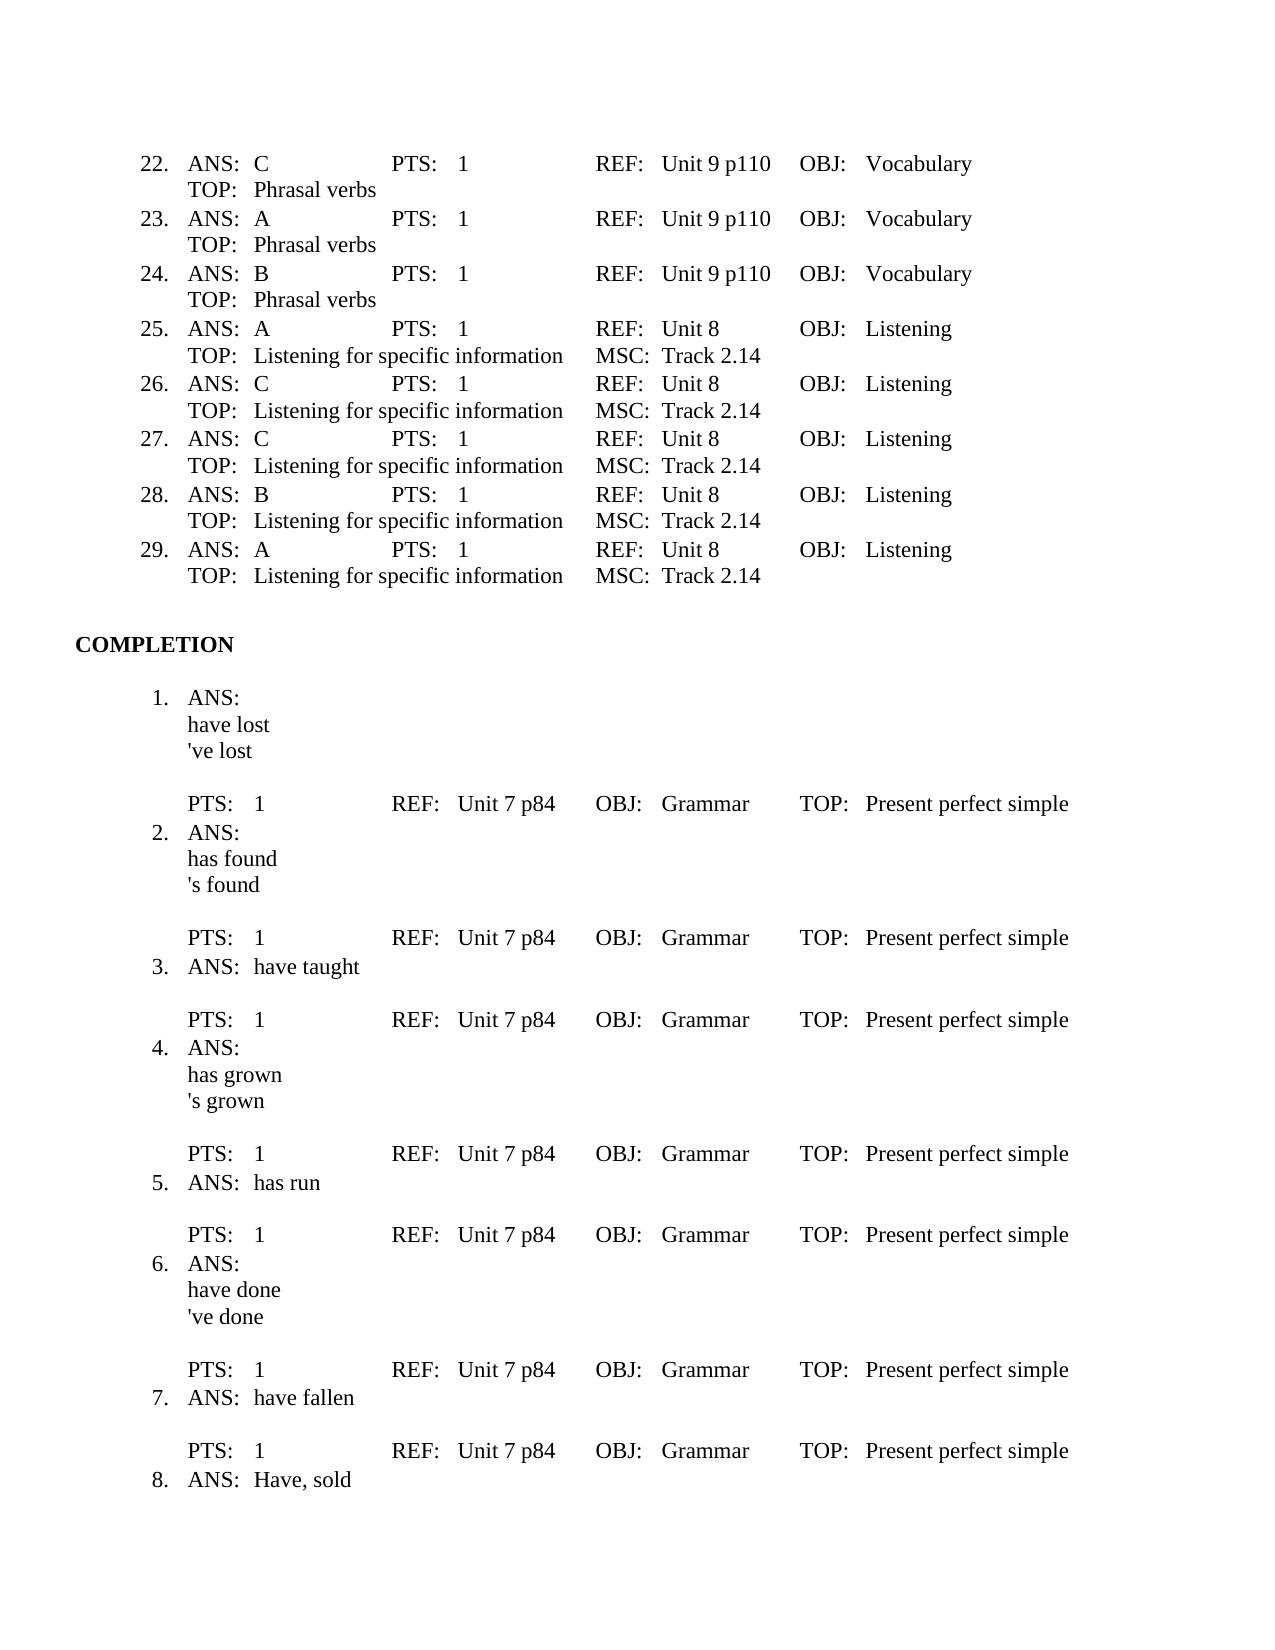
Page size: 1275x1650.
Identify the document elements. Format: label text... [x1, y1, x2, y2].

text TOP: Listening for specific information MSC: Track 2.14 [187, 397, 1200, 423]
text TOP: Phrasal verbs [187, 176, 1200, 203]
text 6. ANS: [75, 1250, 1200, 1277]
text have done [187, 1277, 1200, 1303]
text 's grown [187, 1087, 1200, 1113]
text PTS: 1 REF: Unit 7 p84 OBJ: Grammar TOP: Present perfect simple [187, 1221, 1200, 1248]
text COMPLETION [75, 632, 1200, 658]
text TOP: Listening for specific information MSC: Track 2.14 [187, 452, 1200, 478]
text 5. ANS: has run [75, 1169, 1200, 1195]
text 29. ANS: A PTS: 1 REF: Unit 8 OBJ: Listening [75, 536, 1200, 562]
text TOP: Phrasal verbs [187, 231, 1200, 258]
text PTS: 1 REF: Unit 7 p84 OBJ: Grammar TOP: Present perfect simple [187, 924, 1200, 950]
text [187, 1437, 1200, 1464]
text 26. ANS: C PTS: 1 REF: Unit 8 OBJ: Listening [75, 370, 1200, 397]
text TOP: Listening for specific information MSC: Track 2.14 [187, 342, 1200, 368]
text 28. ANS: B PTS: 1 REF: Unit 8 OBJ: Listening [75, 481, 1200, 507]
text have lost [187, 711, 1200, 737]
text 24. ANS: B PTS: 1 REF: Unit 9 p110 OBJ: Vocabulary [75, 260, 1200, 287]
text 's found [187, 871, 1200, 898]
text 23. ANS: A PTS: 1 REF: Unit 9 p110 OBJ: Vocabulary [75, 205, 1200, 231]
text PTS: 1 REF: Unit 7 p84 OBJ: Grammar TOP: Present perfect simple [187, 790, 1200, 816]
text 22. ANS: C PTS: 1 REF: Unit 9 p110 OBJ: Vocabulary [75, 150, 1200, 176]
text has grown [187, 1061, 1200, 1087]
text 've done [187, 1303, 1200, 1329]
text TOP: Listening for specific information MSC: Track 2.14 [187, 562, 1200, 588]
text 4. ANS: [75, 1034, 1200, 1061]
text 27. ANS: C PTS: 1 REF: Unit 8 OBJ: Listening [75, 426, 1200, 452]
text PTS: 1 REF: Unit 7 p84 OBJ: Grammar TOP: Present perfect simple [187, 1006, 1200, 1032]
text 8. ANS: Have, sold [75, 1466, 1200, 1492]
text 3. ANS: have taught [75, 953, 1200, 979]
text 25. ANS: A PTS: 1 REF: Unit 8 OBJ: Listening [75, 315, 1200, 342]
text has found [187, 845, 1200, 871]
text 7. ANS: have fallen [75, 1384, 1200, 1411]
text TOP: Phrasal verbs [187, 287, 1200, 313]
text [187, 1356, 1200, 1382]
text 1. ANS: [75, 684, 1200, 711]
text 've lost [187, 737, 1200, 763]
text 2. ANS: [75, 818, 1200, 845]
text PTS: 1 REF: Unit 7 p84 OBJ: Grammar TOP: Present perfect simple [187, 1140, 1200, 1166]
text TOP: Listening for specific information MSC: Track 2.14 [187, 507, 1200, 533]
